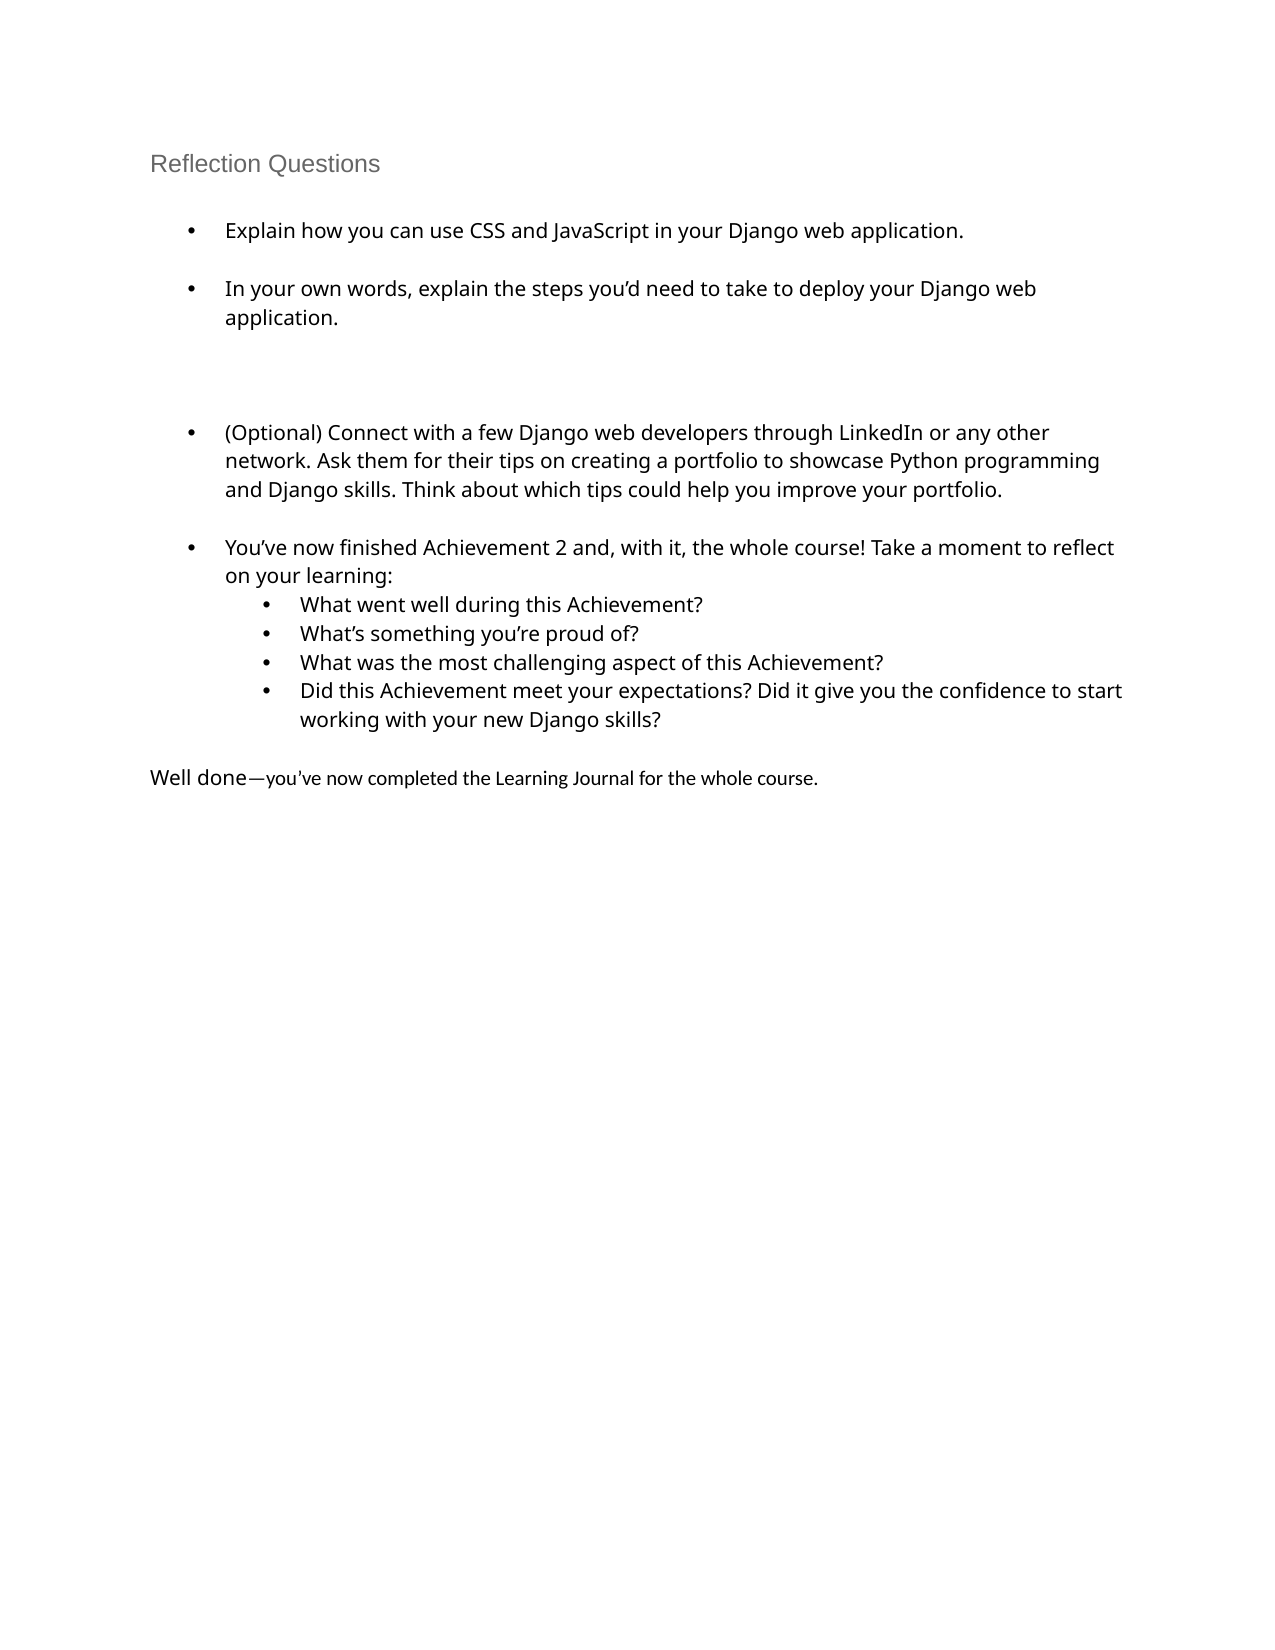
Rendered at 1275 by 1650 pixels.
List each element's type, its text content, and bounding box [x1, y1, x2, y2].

list (Optional) Connect with a few Django web developers through LinkedIn or any other network. Ask them for their tips on creating a portfolio to showcase Python programming and Django skills. Think about which tips could help you improve your portfolio. [187, 417, 1125, 503]
list You’ve now finished Achievement 2 and, with it, the whole course! Take a moment to reflect on your learning: [187, 532, 1125, 589]
text Reflection Questions [150, 150, 1125, 179]
list Explain how you can use CSS and JavaScript in your Django web application. [187, 216, 1125, 244]
list What’s something you’re proud of? [262, 618, 1125, 647]
list What was the most challenging aspect of this Achievement? [262, 647, 1125, 676]
list In your own words, explain the steps you’d need to take to deploy your Django web application. [187, 273, 1125, 331]
list Did this Achievement meet your expectations? Did it give you the confidence to start working with your new Django skills? [262, 676, 1125, 733]
list What went well during this Achievement? [262, 589, 1125, 618]
text Well done—you’ve now completed the Learning Journal for the whole course. [150, 762, 1125, 791]
